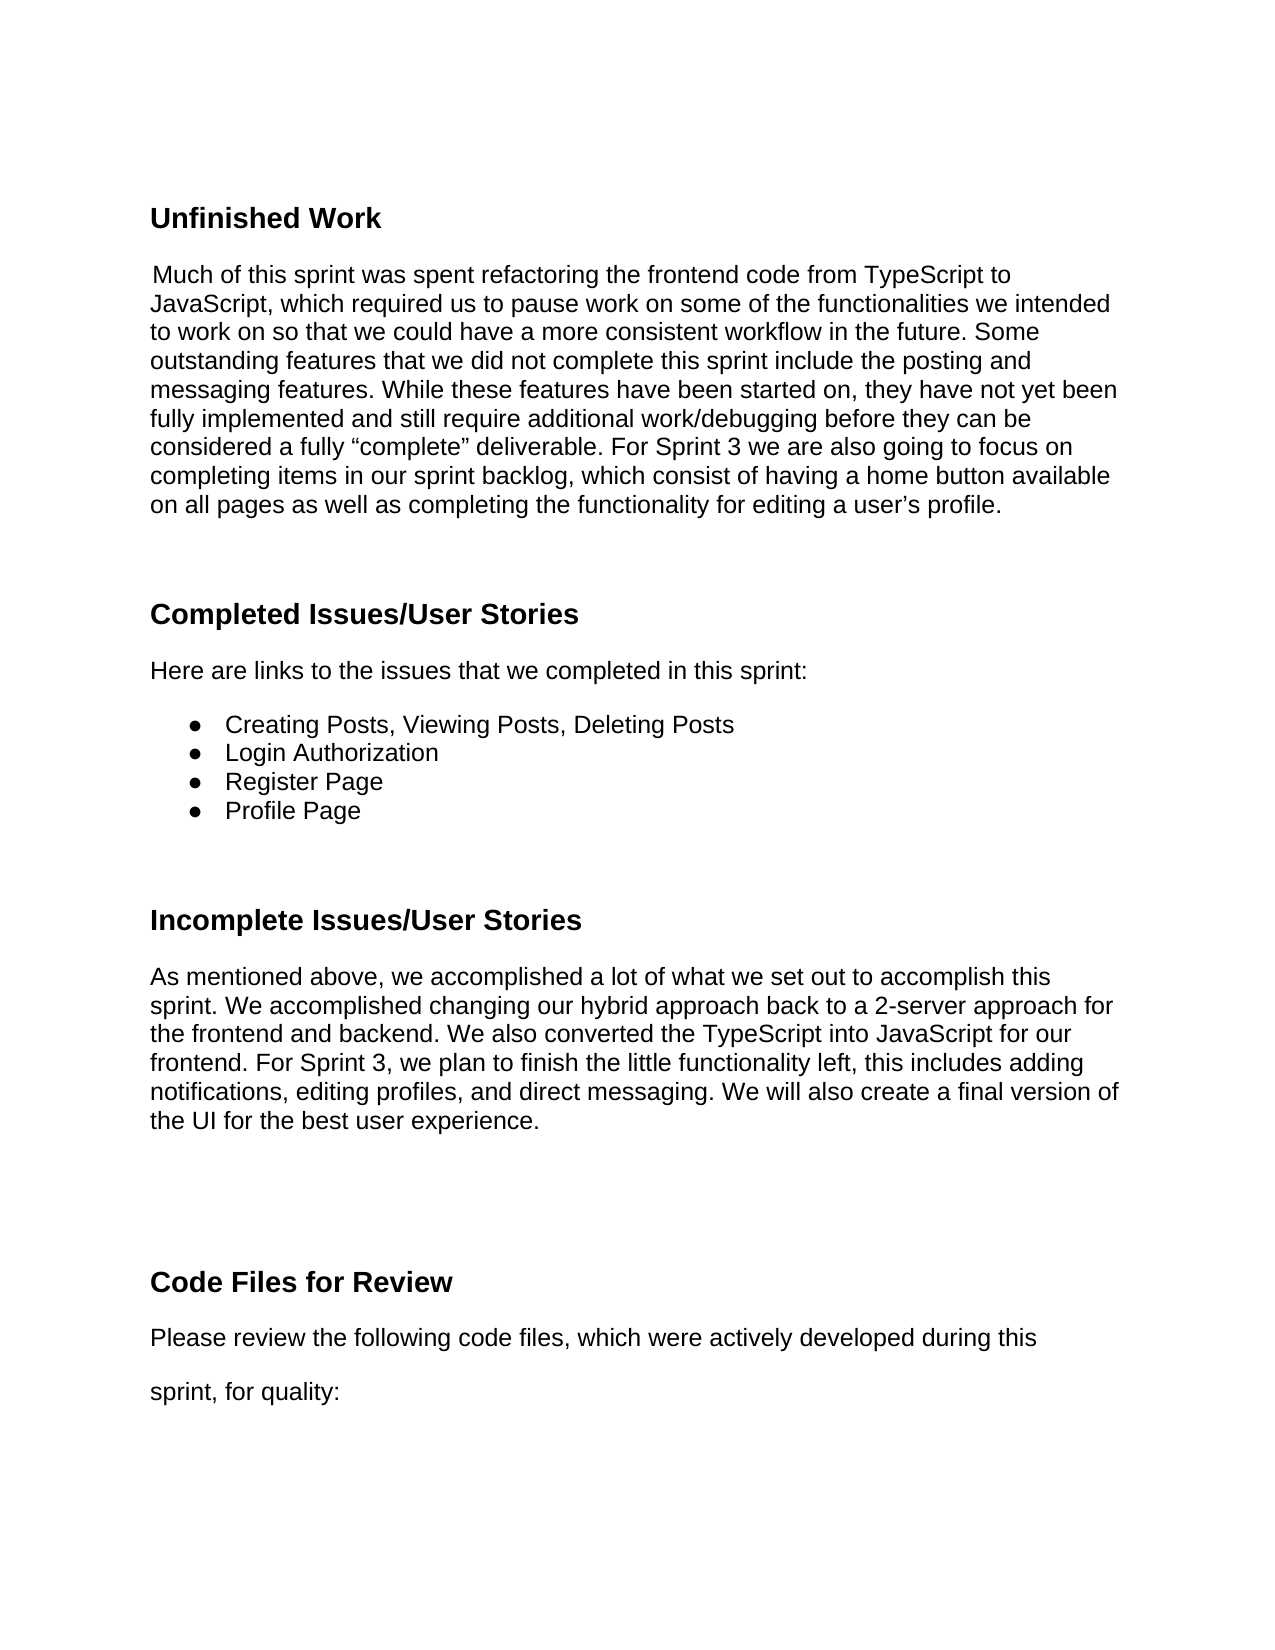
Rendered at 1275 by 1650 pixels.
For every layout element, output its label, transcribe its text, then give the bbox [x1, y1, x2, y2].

list Creating Posts, Viewing Posts, Deleting Posts [187, 710, 1125, 738]
text Here are links to the issues that we completed in this sprint: [150, 656, 1125, 685]
text sprint, for quality: [150, 1377, 1125, 1406]
text Much of this sprint was spent refactoring the frontend code from TypeScript to JavaScript, which required us to pause work on some of the functionalities we intended to work on so that we could have a more consistent workflow in the future. Some outstanding features that we did not complete this sprint include the posting and messaging features. While these features have been started on, they have not yet been fully implemented and still require additional work/debugging before they can be considered a fully “complete” deliverable. For Sprint 3 we are also going to focus on completing items in our sprint backlog, which consist of having a home button available on all pages as well as completing the functionality for editing a user’s profile. [150, 260, 1125, 519]
text Completed Issues/User Stories [150, 597, 1125, 631]
list Login Authorization [187, 738, 1125, 767]
text Incomplete Issues/User Stories [150, 903, 1125, 937]
text Code Files for Review [150, 1264, 1125, 1298]
text Please review the following code files, which were actively developed during this [150, 1323, 1125, 1352]
list Profile Page [187, 796, 1125, 825]
text As mentioned above, we accomplished a lot of what we set out to accomplish this sprint. We accomplished changing our hybrid approach back to a 2-server approach for the frontend and backend. We also converted the TypeScript into JavaScript for our frontend. For Sprint 3, we plan to finish the little functionality left, this includes adding notifications, editing profiles, and direct messaging. We will also create a final version of the UI for the best user experience. [150, 962, 1125, 1134]
list Register Page [187, 767, 1125, 796]
text Unfinished Work [150, 201, 1125, 235]
